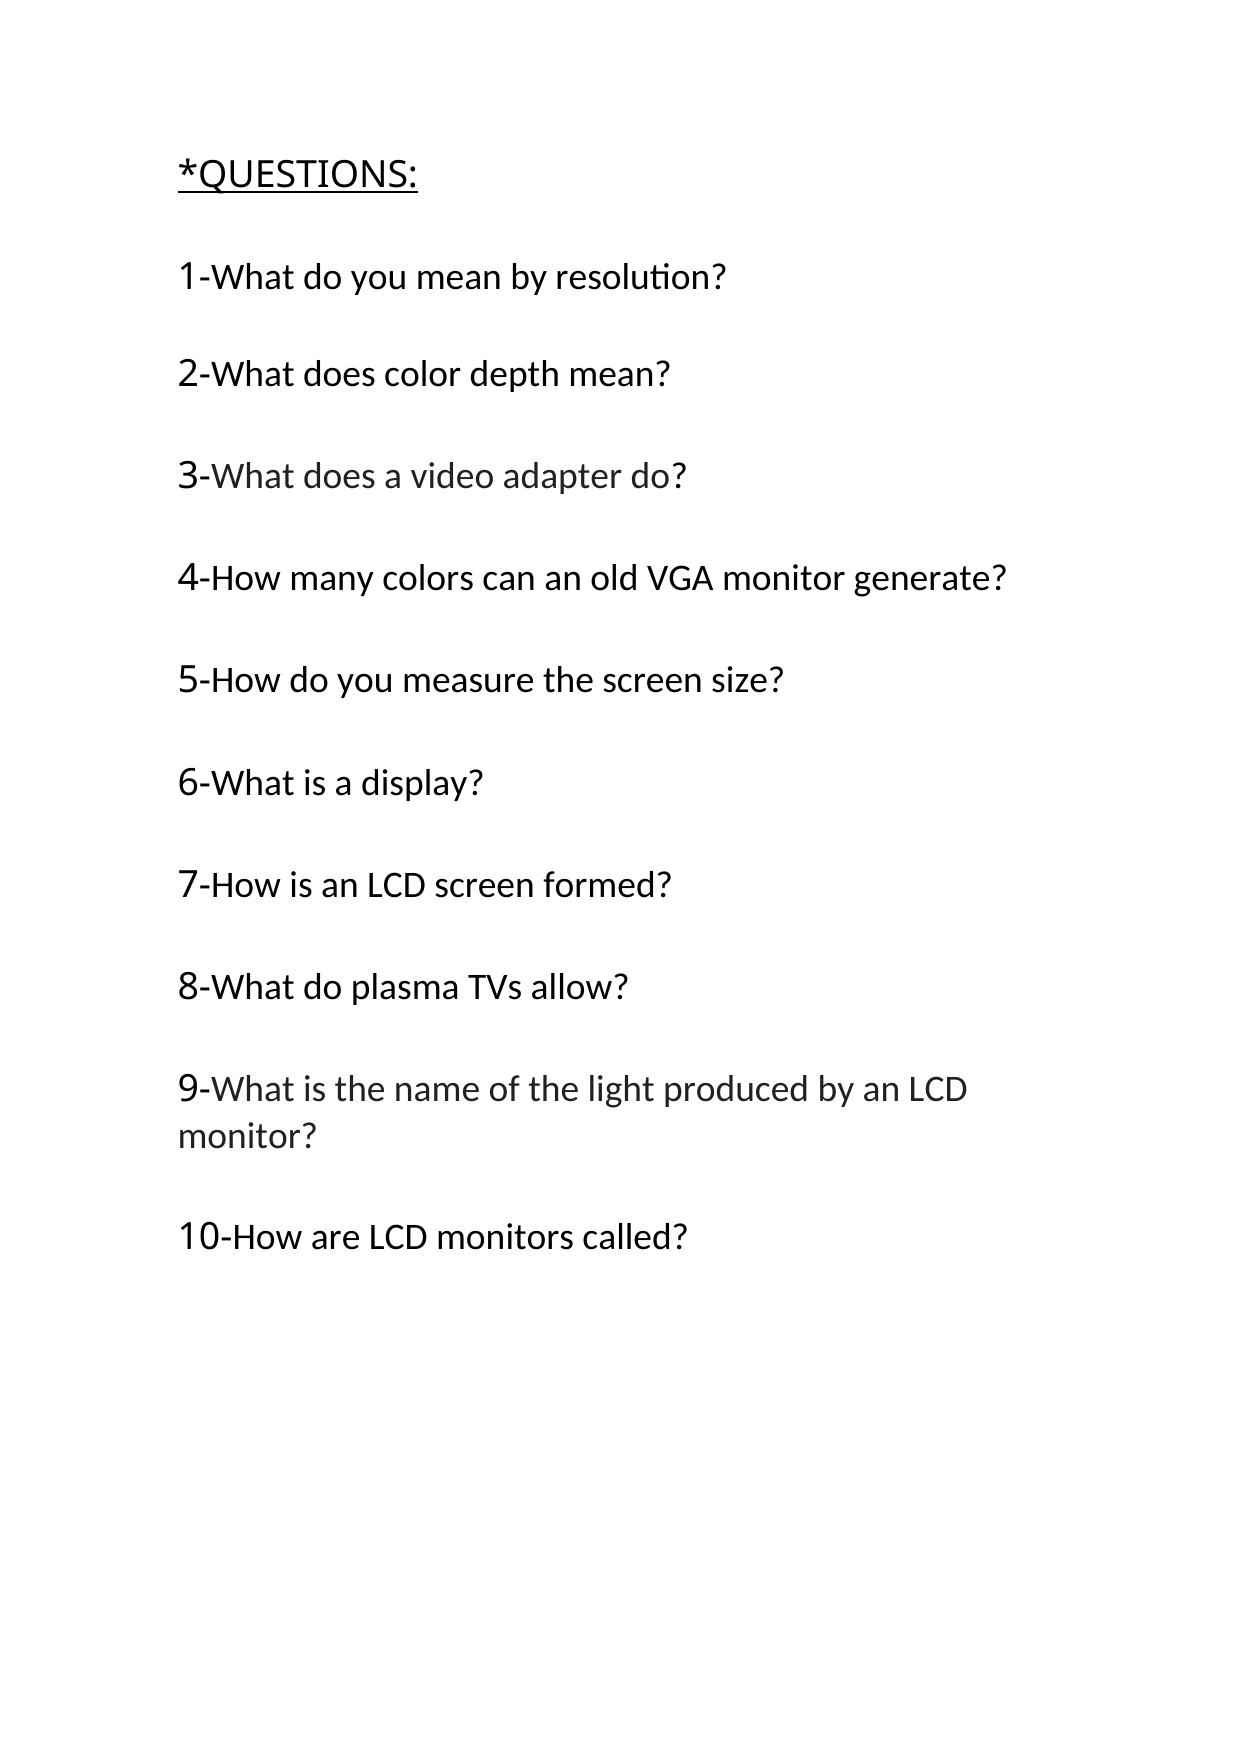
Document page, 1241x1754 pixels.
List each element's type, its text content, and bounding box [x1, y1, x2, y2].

text 3-What does a video adapter do? [177, 449, 1063, 500]
text 9-What is the name of the light produced by an LCD monitor? [177, 1061, 1063, 1158]
text 8-What do plasma TVs allow? [177, 959, 1063, 1010]
text 7-How is an LCD screen formed? [177, 857, 1063, 908]
text 4-How many colors can an old VGA monitor generate? [177, 551, 1063, 602]
text *QUESTIONS: [177, 148, 1063, 199]
text 2-What does color depth mean? [177, 347, 1063, 398]
text 6-What is a display? [177, 755, 1063, 806]
text 10-How are LCD monitors called? [177, 1209, 1063, 1260]
text 5-How do you measure the screen size? [177, 653, 1063, 704]
text 1-What do you mean by resolution? [177, 250, 1063, 301]
